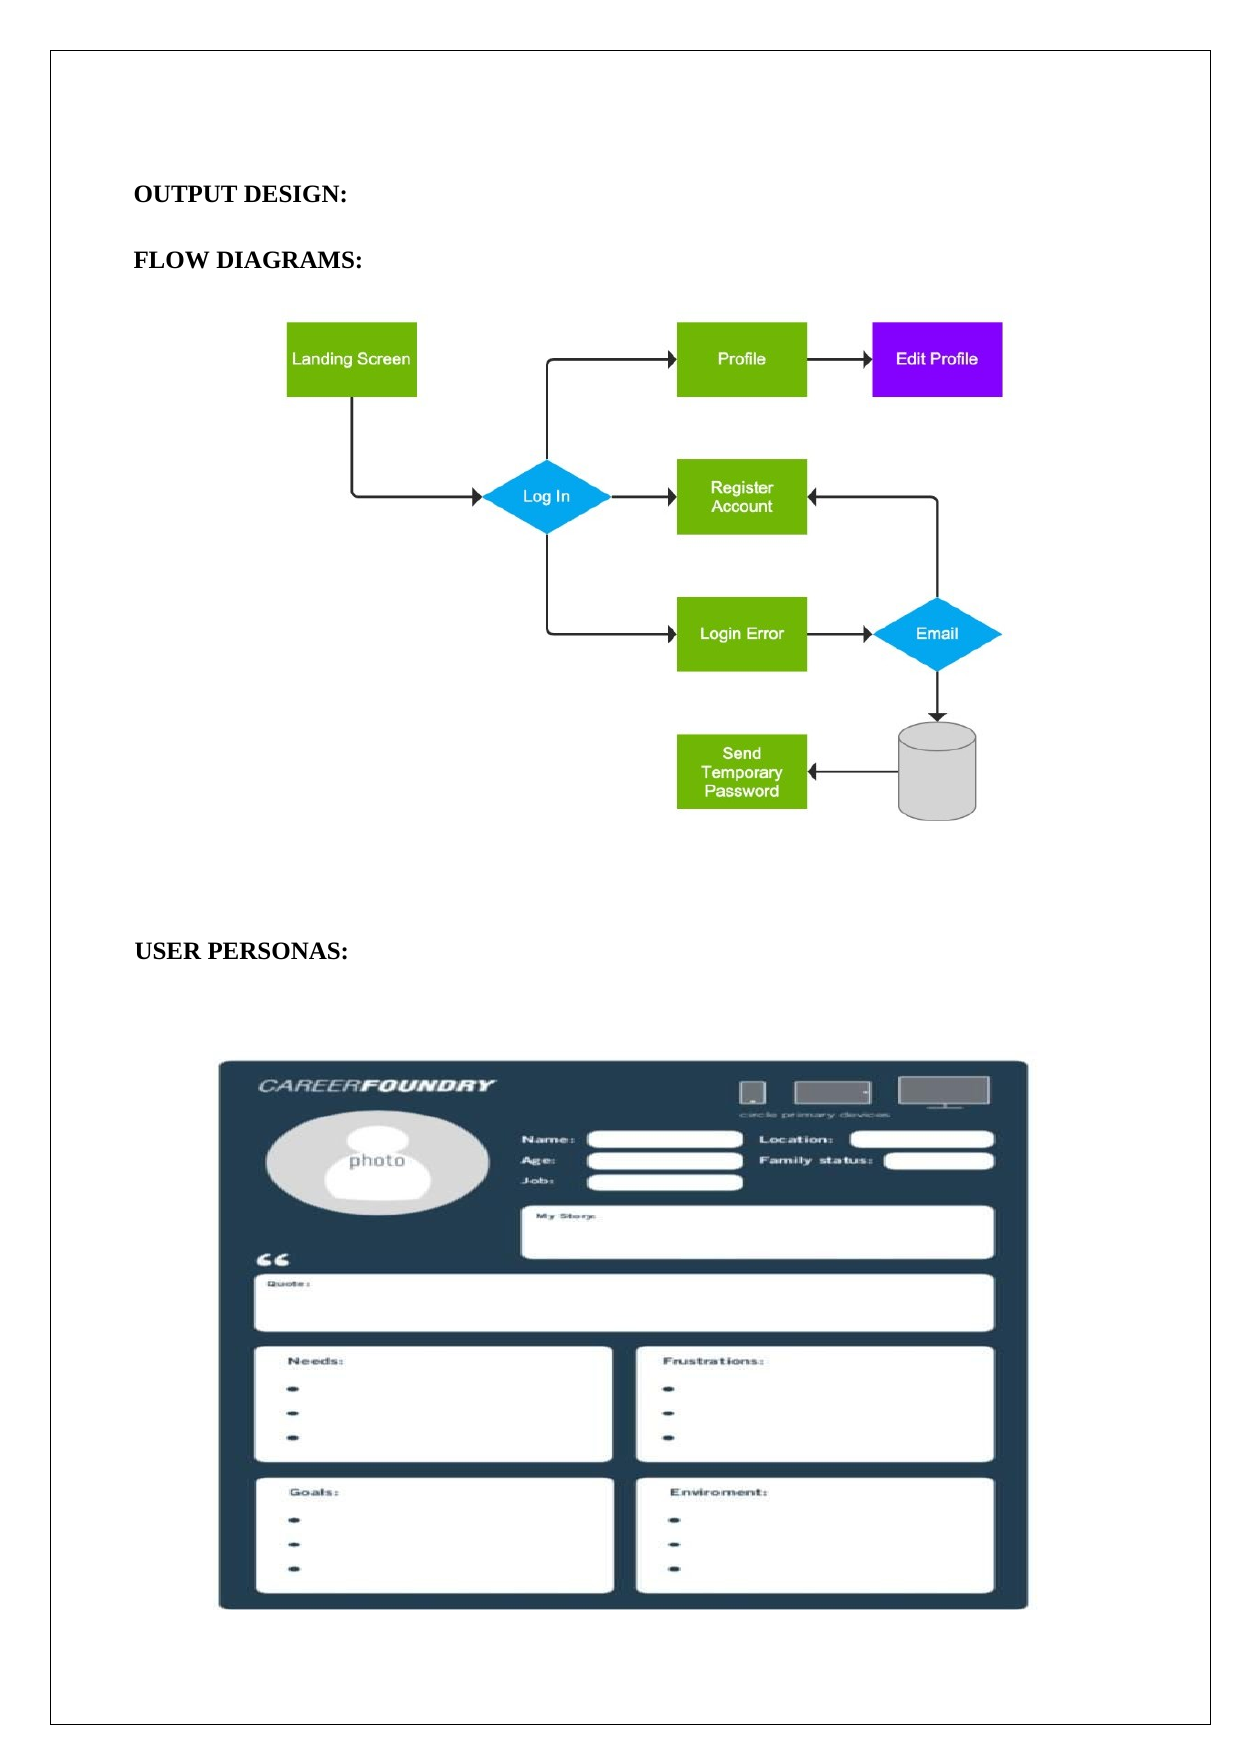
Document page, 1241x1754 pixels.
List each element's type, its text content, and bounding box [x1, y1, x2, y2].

subtitle OUTPUT DESIGN: [133, 179, 1210, 208]
subtitle USER PERSONAS: [134, 936, 1210, 965]
picture [281, 308, 1013, 821]
picture [213, 1051, 1038, 1610]
text FLOW DIAGRAMS: [133, 246, 1210, 274]
